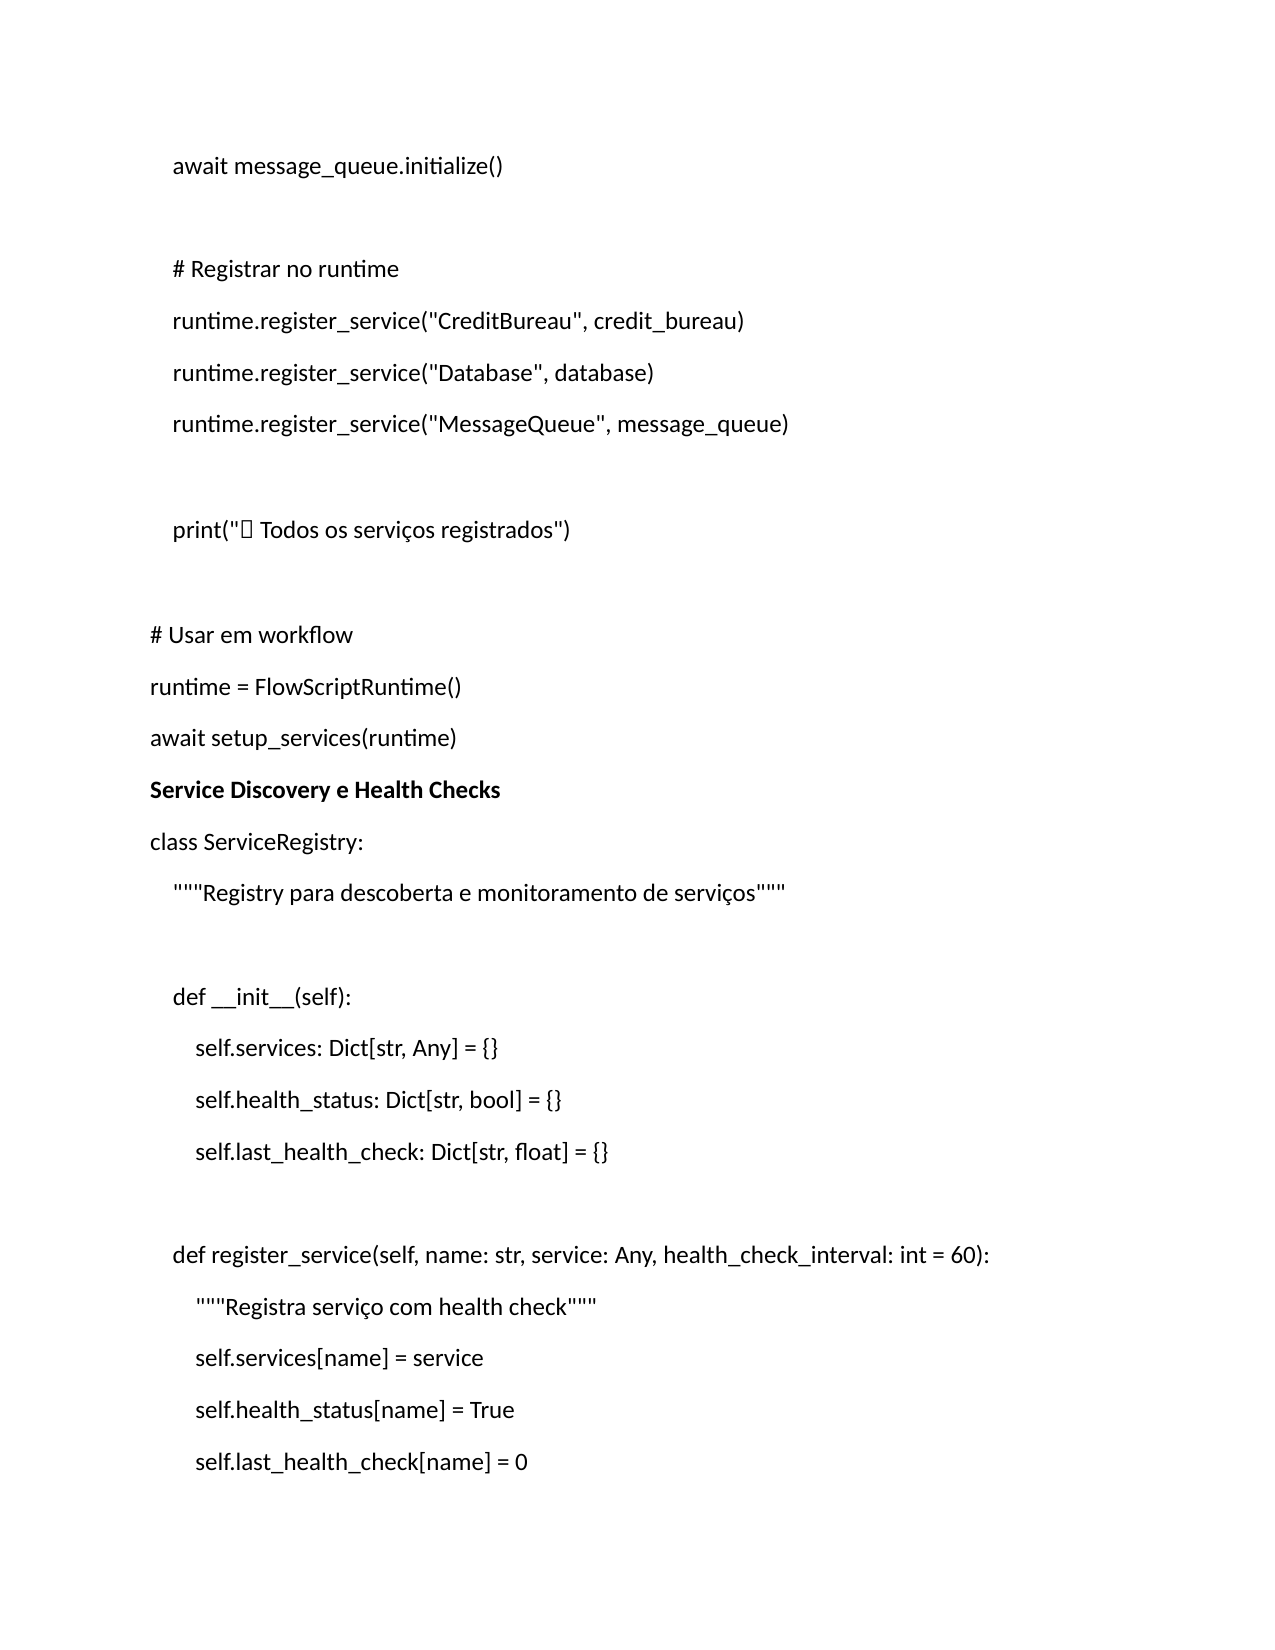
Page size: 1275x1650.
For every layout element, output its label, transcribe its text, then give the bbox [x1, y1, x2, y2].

text self.services: Dict[str, Any] = {} [150, 1032, 1125, 1063]
text # Usar em workflow [150, 619, 1125, 650]
text class ServiceRegistry: [150, 826, 1125, 856]
text Service Discovery e Health Checks [150, 774, 1125, 805]
text self.last_health_check: Dict[str, float] = {} [150, 1136, 1125, 1166]
text runtime.register_service("Database", database) [150, 357, 1125, 387]
text self.health_status[name] = True [150, 1394, 1125, 1425]
text self.last_health_check[name] = 0 [150, 1446, 1125, 1476]
text """Registry para descoberta e monitoramento de serviços""" [150, 877, 1125, 908]
text self.health_status: Dict[str, bool] = {} [150, 1084, 1125, 1115]
text runtime.register_service("MessageQueue", message_queue) [150, 408, 1125, 439]
text self.services[name] = service [150, 1342, 1125, 1373]
text await setup_services(runtime) [150, 722, 1125, 753]
text def register_service(self, name: str, service: Any, health_check_interval: int = 60): [150, 1239, 1125, 1270]
text # Registrar no runtime [150, 253, 1125, 284]
text runtime = FlowScriptRuntime() [150, 671, 1125, 701]
text await message_queue.initialize() [150, 150, 1125, 181]
text runtime.register_service("CreditBureau", credit_bureau) [150, 305, 1125, 336]
text print("✅ Todos os serviços registrados") [150, 512, 1125, 546]
text def __init__(self): [150, 981, 1125, 1011]
text """Registra serviço com health check""" [150, 1291, 1125, 1321]
